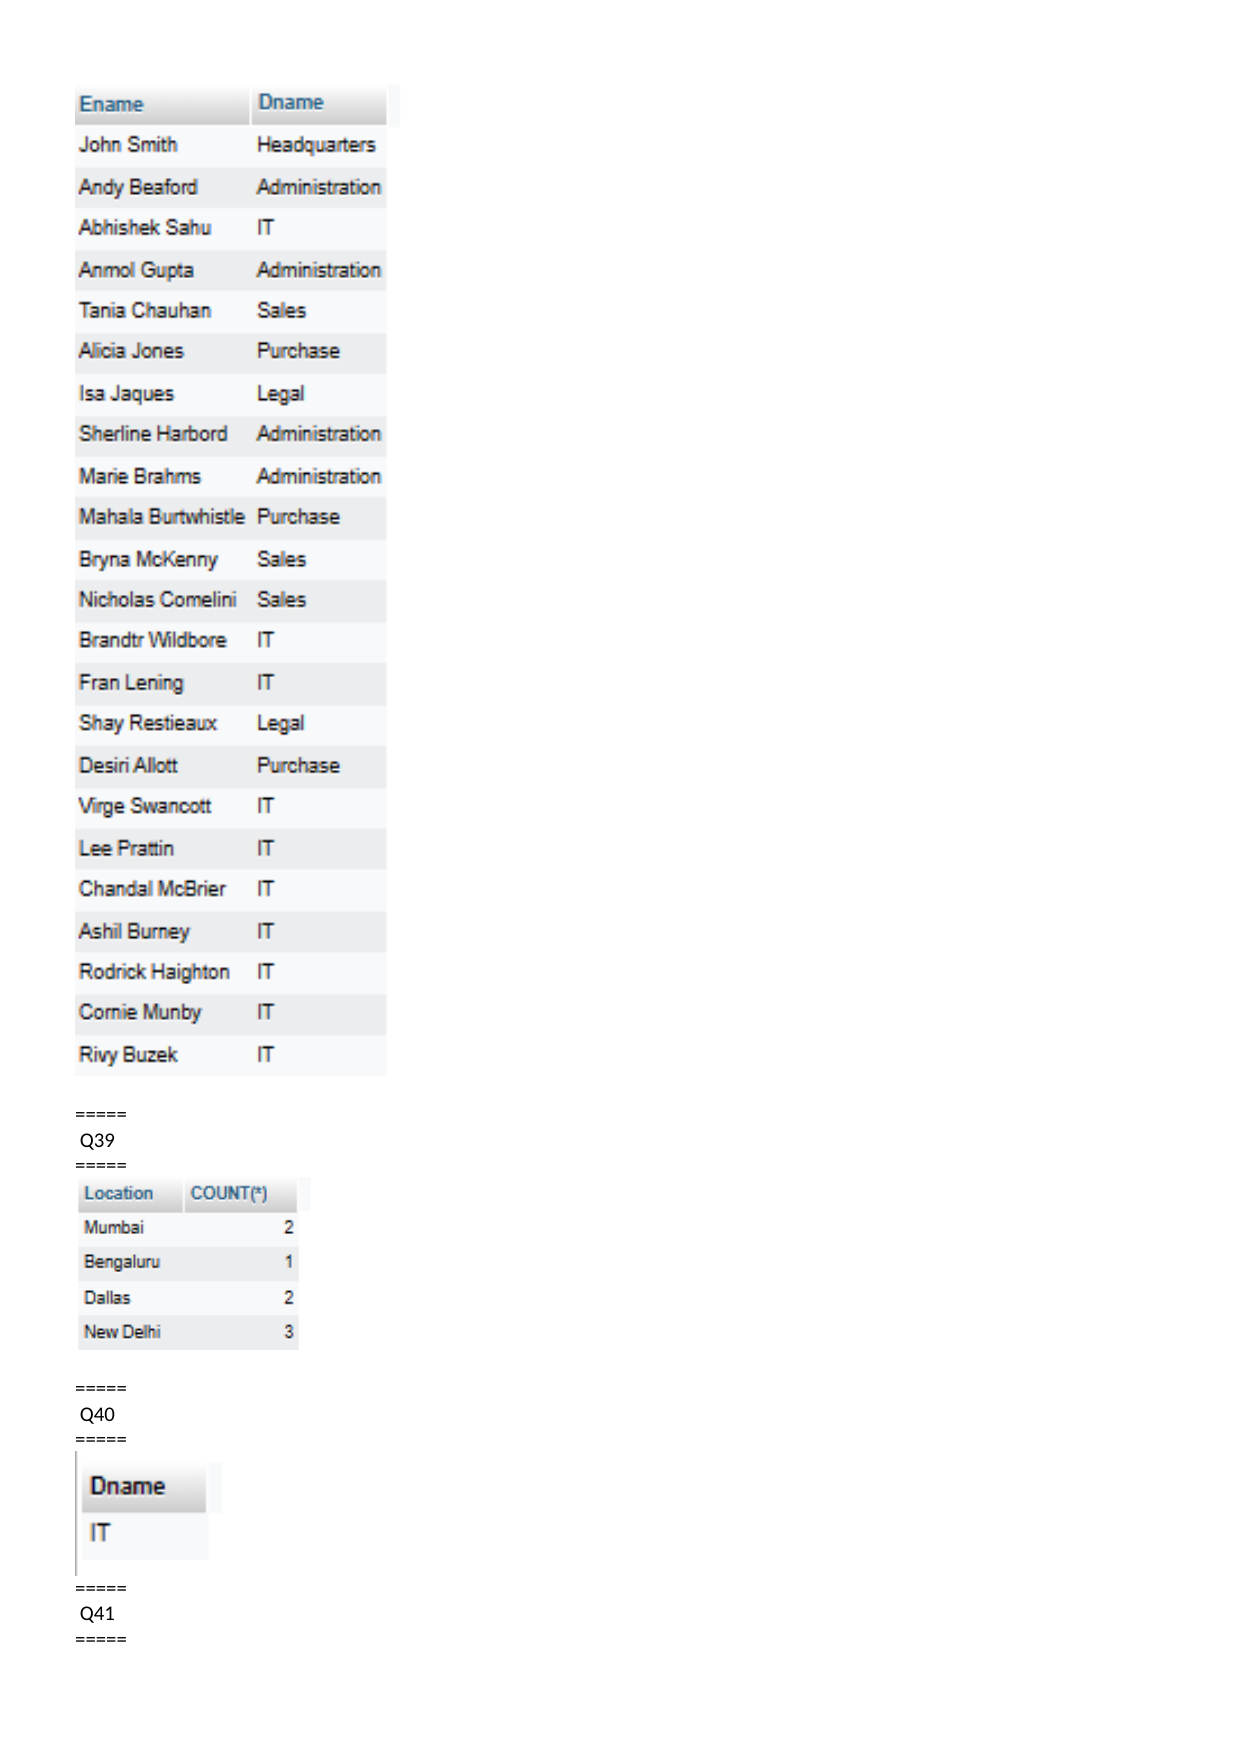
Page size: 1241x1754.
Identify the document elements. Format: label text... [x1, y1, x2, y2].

picture [75, 75, 432, 1076]
picture [75, 1451, 256, 1576]
text ===== [75, 1575, 1165, 1601]
picture [75, 1177, 323, 1350]
text ===== [75, 1426, 1165, 1452]
text Q40 [75, 1401, 1165, 1426]
text ===== [75, 1101, 1165, 1127]
text ===== [75, 1152, 1165, 1178]
text ===== [75, 1375, 1165, 1401]
text ===== [75, 1626, 1165, 1651]
text Q41 [75, 1601, 1165, 1626]
text Q39 [75, 1127, 1165, 1152]
